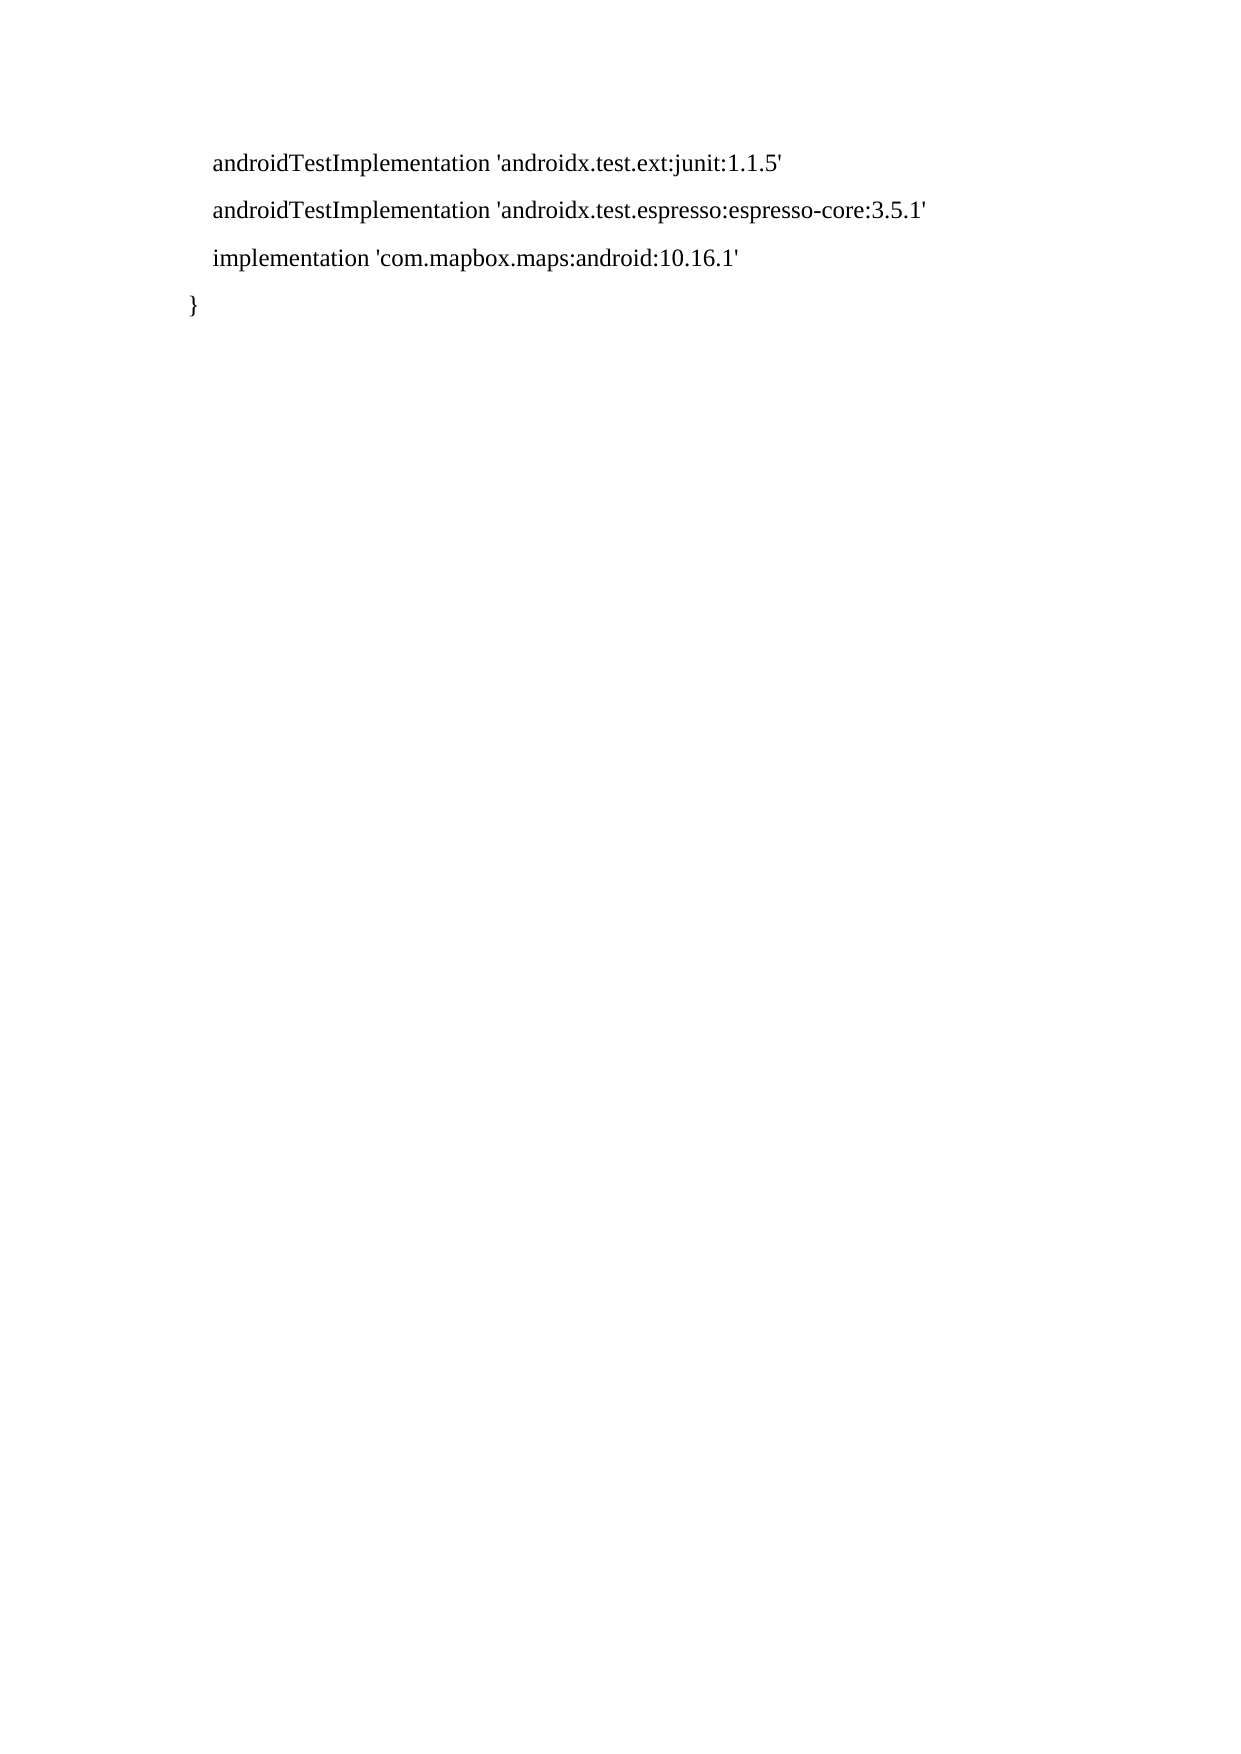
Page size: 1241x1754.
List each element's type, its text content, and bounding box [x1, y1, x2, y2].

text androidTestImplementation 'androidx.test.ext:junit:1.1.5' androidTestImplementation 'androidx.test.espresso:espresso-core:3.5.1' implementation 'com.mapbox.maps:android:10.16.1' [212, 148, 998, 272]
text } [187, 290, 1111, 319]
